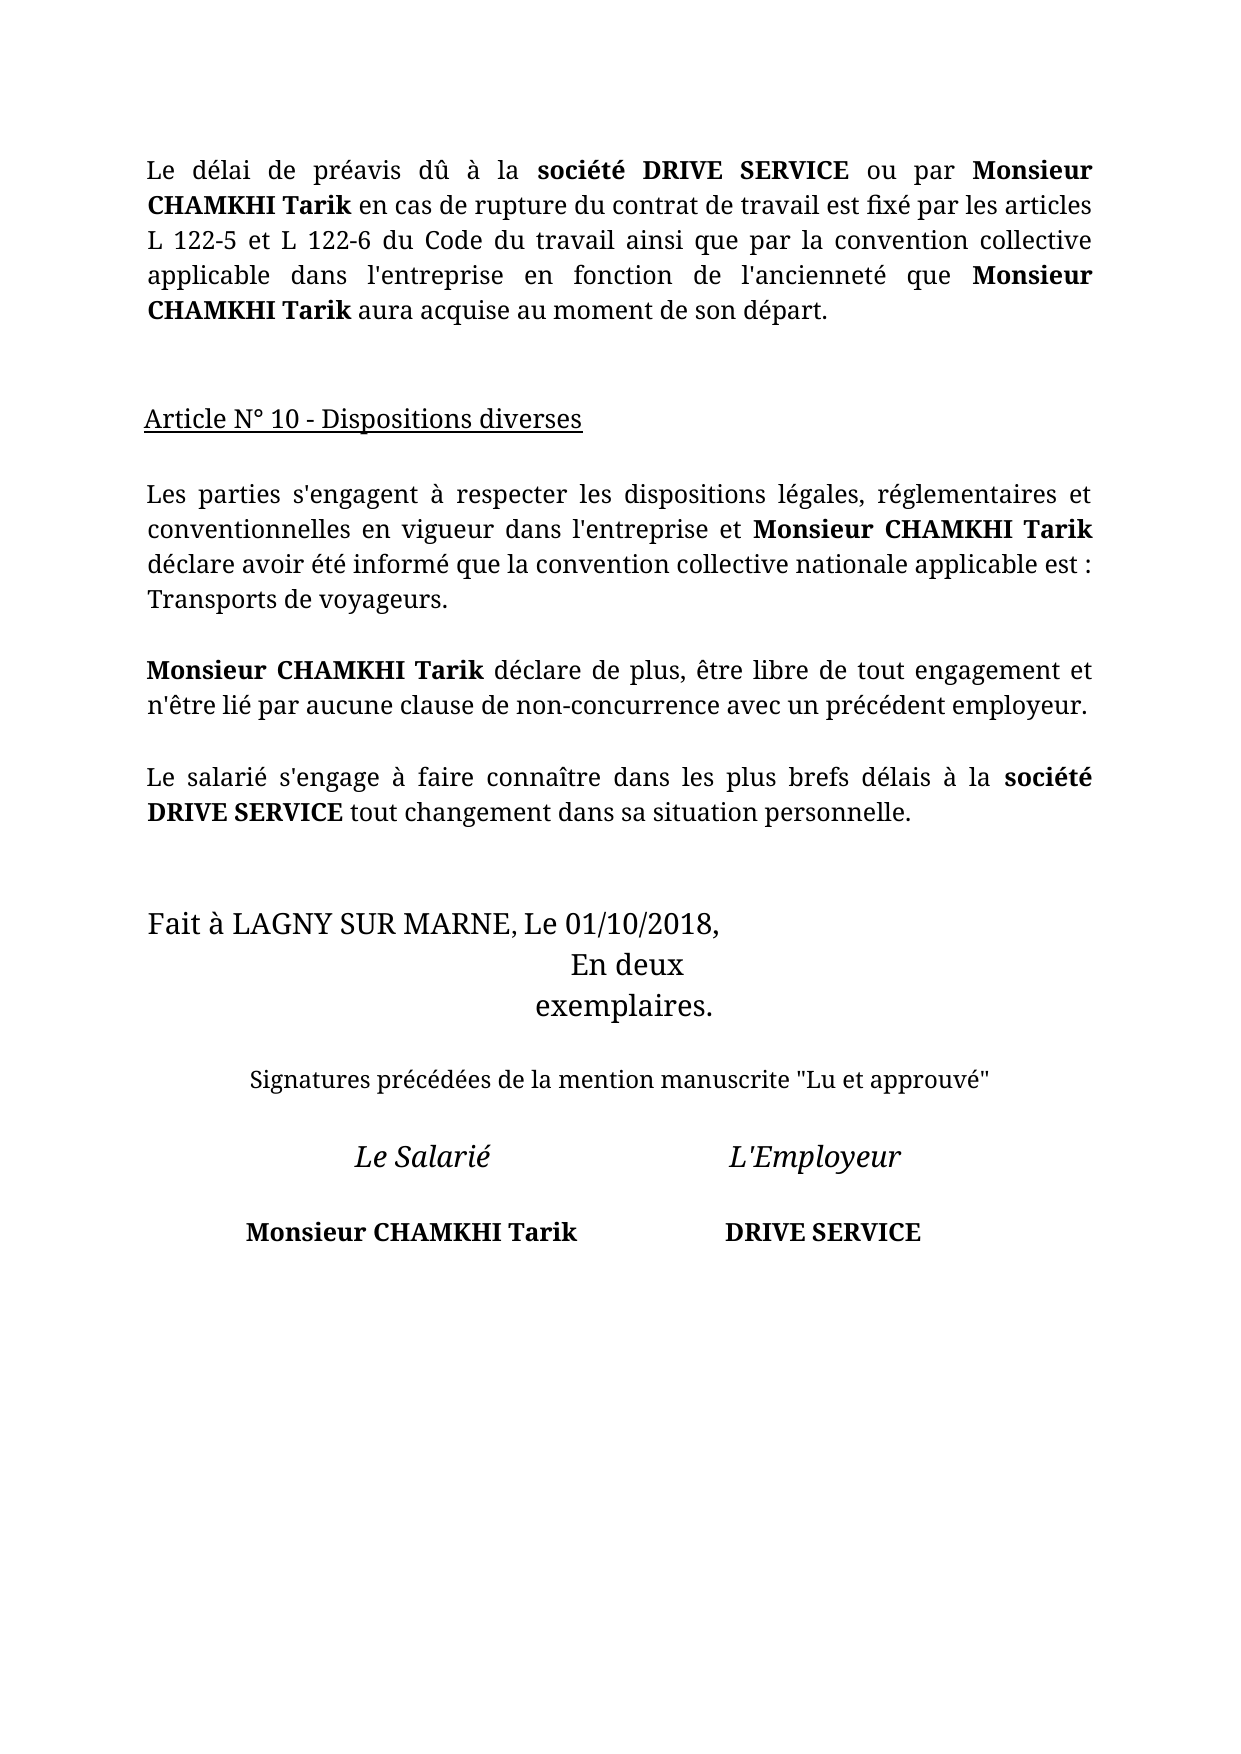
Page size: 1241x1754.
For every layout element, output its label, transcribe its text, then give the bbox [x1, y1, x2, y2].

text Le salarié s'engage à faire connaître dans les plus brefs délais à la société DRIVE SERVICE tout changement dans sa situation personnelle. [146, 760, 1093, 829]
text Fait à LAGNY SUR MARNE, Le 01/10/2018, [147, 903, 743, 943]
text En deux exemplaires. [496, 944, 751, 1025]
table_header Le Salarié [144, 1136, 714, 1215]
table_cell DRIVE SERVICE [714, 1215, 947, 1251]
text Le délai de préavis dû à la société DRIVE SERVICE ou par Monsieur CHAMKHI Tarik en cas de rupture du contrat de travail est fixé par les articles L 122-5 et L 122-6 du Code du travail ainsi que par la convention collective applicable dans l'entreprise en fonction de l'ancienneté que Monsieur CHAMKHI Tarik aura acquise au moment de son départ. [146, 153, 1093, 327]
subtitle Article N° 10 - Dispositions diverses [144, 401, 1093, 437]
text Les parties s'engagent à respecter les dispositions légales, réglementaires et conventionnelles en vigueur dans l'entreprise et Monsieur CHAMKHI Tarik déclare avoir été informé que la convention collective nationale applicable est : Transports de voyageurs. [146, 476, 1093, 615]
table_cell Monsieur CHAMKHI Tarik [144, 1215, 714, 1251]
text Signatures précédées de la mention manuscrite "Lu et approuvé" [147, 1063, 1093, 1095]
table_header L'Employeur [714, 1136, 947, 1215]
text Monsieur CHAMKHI Tarik déclare de plus, être libre de tout engagement et n'être lié par aucune clause de non-concurrence avec un précédent employeur. [146, 653, 1093, 722]
